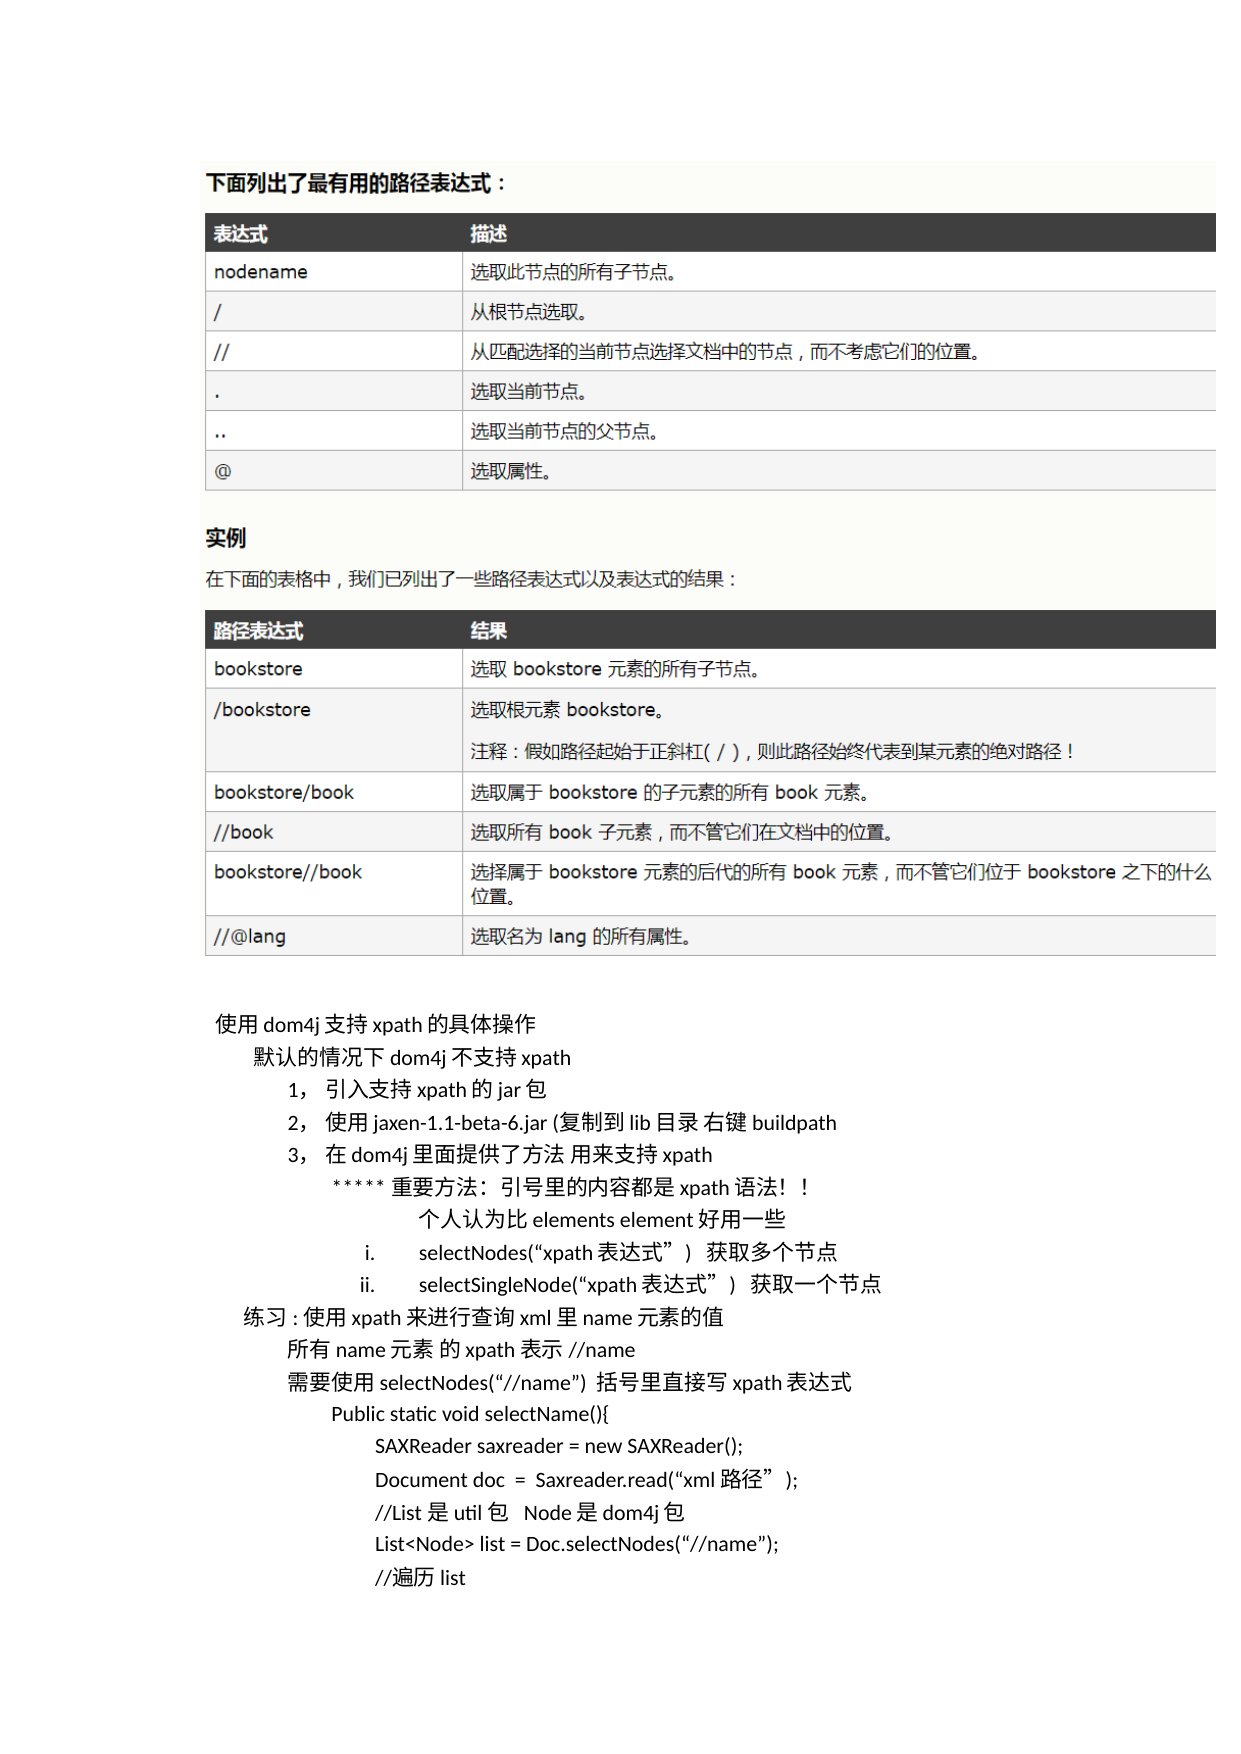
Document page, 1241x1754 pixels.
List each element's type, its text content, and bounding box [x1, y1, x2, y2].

text 默认的情况下 dom4j不支持xpath [200, 1039, 1128, 1072]
text ***** 重要方法：引号里的内容都是xpath语法！！ [325, 1169, 1128, 1202]
list 使用jaxen-1.1-beta-6.jar (复制到lib目录 右键buildpath [287, 1104, 1128, 1137]
text //遍历list [244, 1559, 1128, 1592]
text List<Node> list = Doc.selectNodes(“//name”); [244, 1527, 1128, 1559]
list 在dom4j里面提供了方法 用来支持xpath [287, 1137, 1128, 1169]
list 引入支持xpath的jar包 [287, 1072, 1128, 1104]
text 个人认为比elements element 好用一些 [412, 1202, 1128, 1234]
text 需要使用selectNodes(“//name”) 括号里直接写xpath表达式 [244, 1364, 1128, 1397]
text 所有name元素 的xpath表示 //name [244, 1332, 1128, 1364]
text 练习 : 使用xpath来进行查询xml里name元素的值 [244, 1299, 1128, 1332]
list selectSingleNode(“xpath表达式”) 获取一个节点 [375, 1267, 1128, 1299]
picture [200, 161, 1216, 956]
text Document doc = Saxreader.read(“xml路径”); [244, 1462, 1128, 1494]
text SAXReader saxreader = new SAXReader(); [244, 1429, 1128, 1462]
list selectNodes(“xpath表达式”) 获取多个节点 [375, 1234, 1128, 1267]
text //List 是 util 包 Node是dom4j包 [244, 1494, 1128, 1527]
text Public static void selectName(){ [244, 1397, 1128, 1429]
text 使用dom4j支持xpath的具体操作 [200, 1007, 1128, 1039]
